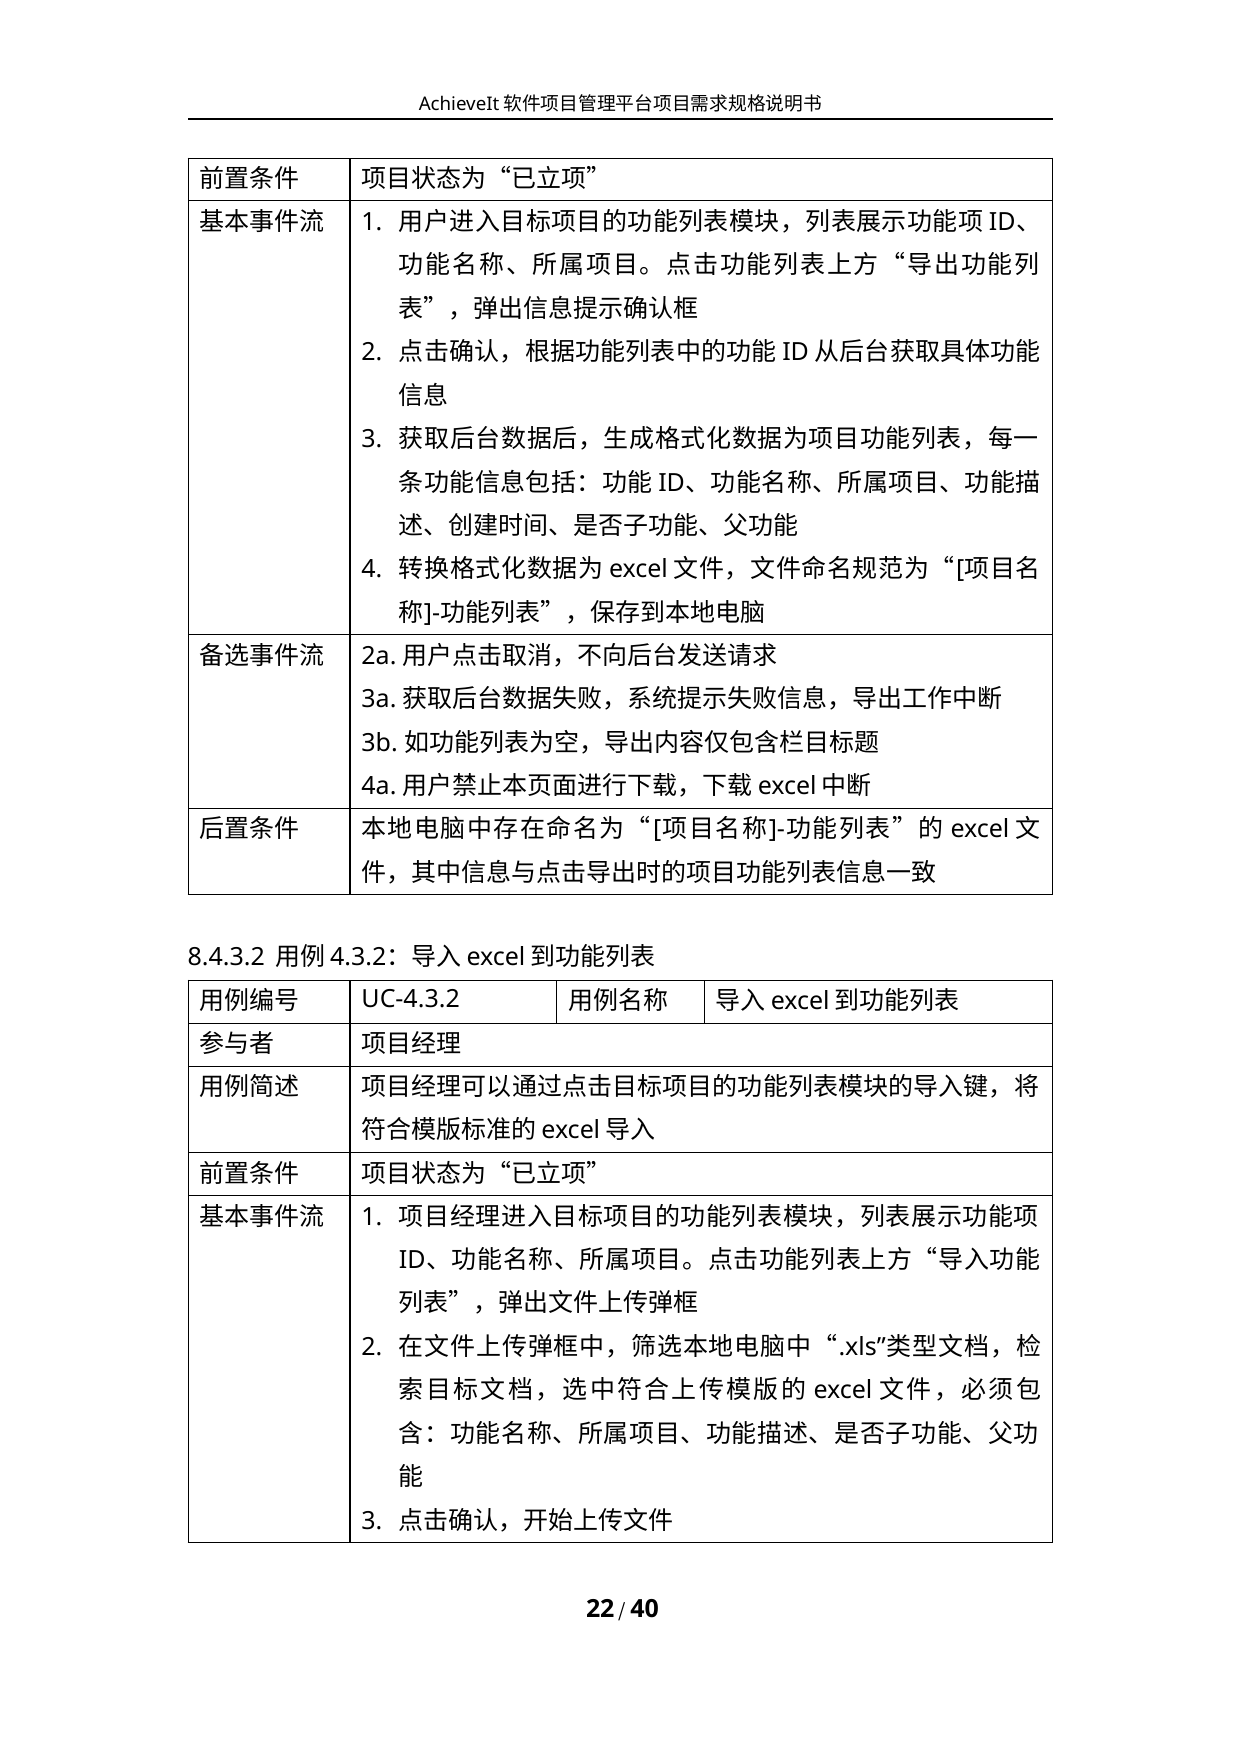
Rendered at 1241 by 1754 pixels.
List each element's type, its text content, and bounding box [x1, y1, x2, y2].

table_cell 基本事件流 [189, 201, 349, 634]
table_header UC-4.3.2 [351, 981, 556, 1022]
list 用例4.3.2：导入excel到功能列表 [187, 936, 1053, 972]
table_cell 基本事件流 [189, 1196, 349, 1542]
table_header 用例编号 [189, 981, 349, 1022]
table_cell 项目经理可以通过点击目标项目的功能列表模块的导入键，将符合模版标准的excel导入 [351, 1067, 1052, 1152]
table_cell 备选事件流 [189, 635, 349, 808]
table_cell 前置条件 [189, 159, 349, 200]
table_cell 项目经理 [351, 1024, 1052, 1066]
table_header 用例名称 [557, 981, 704, 1022]
table_cell 项目状态为“已立项” [351, 1153, 1052, 1195]
table_header 导入excel到功能列表 [705, 981, 1052, 1022]
table_cell 项目状态为“已立项” [351, 159, 1052, 200]
table_cell 后置条件 [189, 809, 349, 894]
table_cell 用户进入目标项目的功能列表模块，列表展示功能项ID、功能名称、所属项目。点击功能列表上方“导出功能列表”，弹出信息提示确认框 点击确认，根据功能列表中的功能ID从后台获取具体功能信息 获取后台数据后，生成格式化数据为项目功能列表，每一条功能信息包括：功能ID、功能名称、所属项目、功能描述、创建时间、是否子功能、父功能 转换格式化数据为excel文件，文件命名规范为“[项目名称]-功能列表”，保存到本地电脑 [351, 201, 1052, 634]
table_cell 2a. 用户点击取消，不向后台发送请求 3a. 获取后台数据失败，系统提示失败信息，导出工作中断 3b. 如功能列表为空，导出内容仅包含栏目标题 4a. 用户禁止本页面进行下载，下载excel中断 [351, 635, 1052, 808]
table_cell 参与者 [189, 1024, 349, 1066]
table_cell 用例简述 [189, 1067, 349, 1152]
table_cell 前置条件 [189, 1153, 349, 1195]
table_cell 本地电脑中存在命名为“[项目名称]-功能列表”的excel文件，其中信息与点击导出时的项目功能列表信息一致 [351, 809, 1052, 894]
